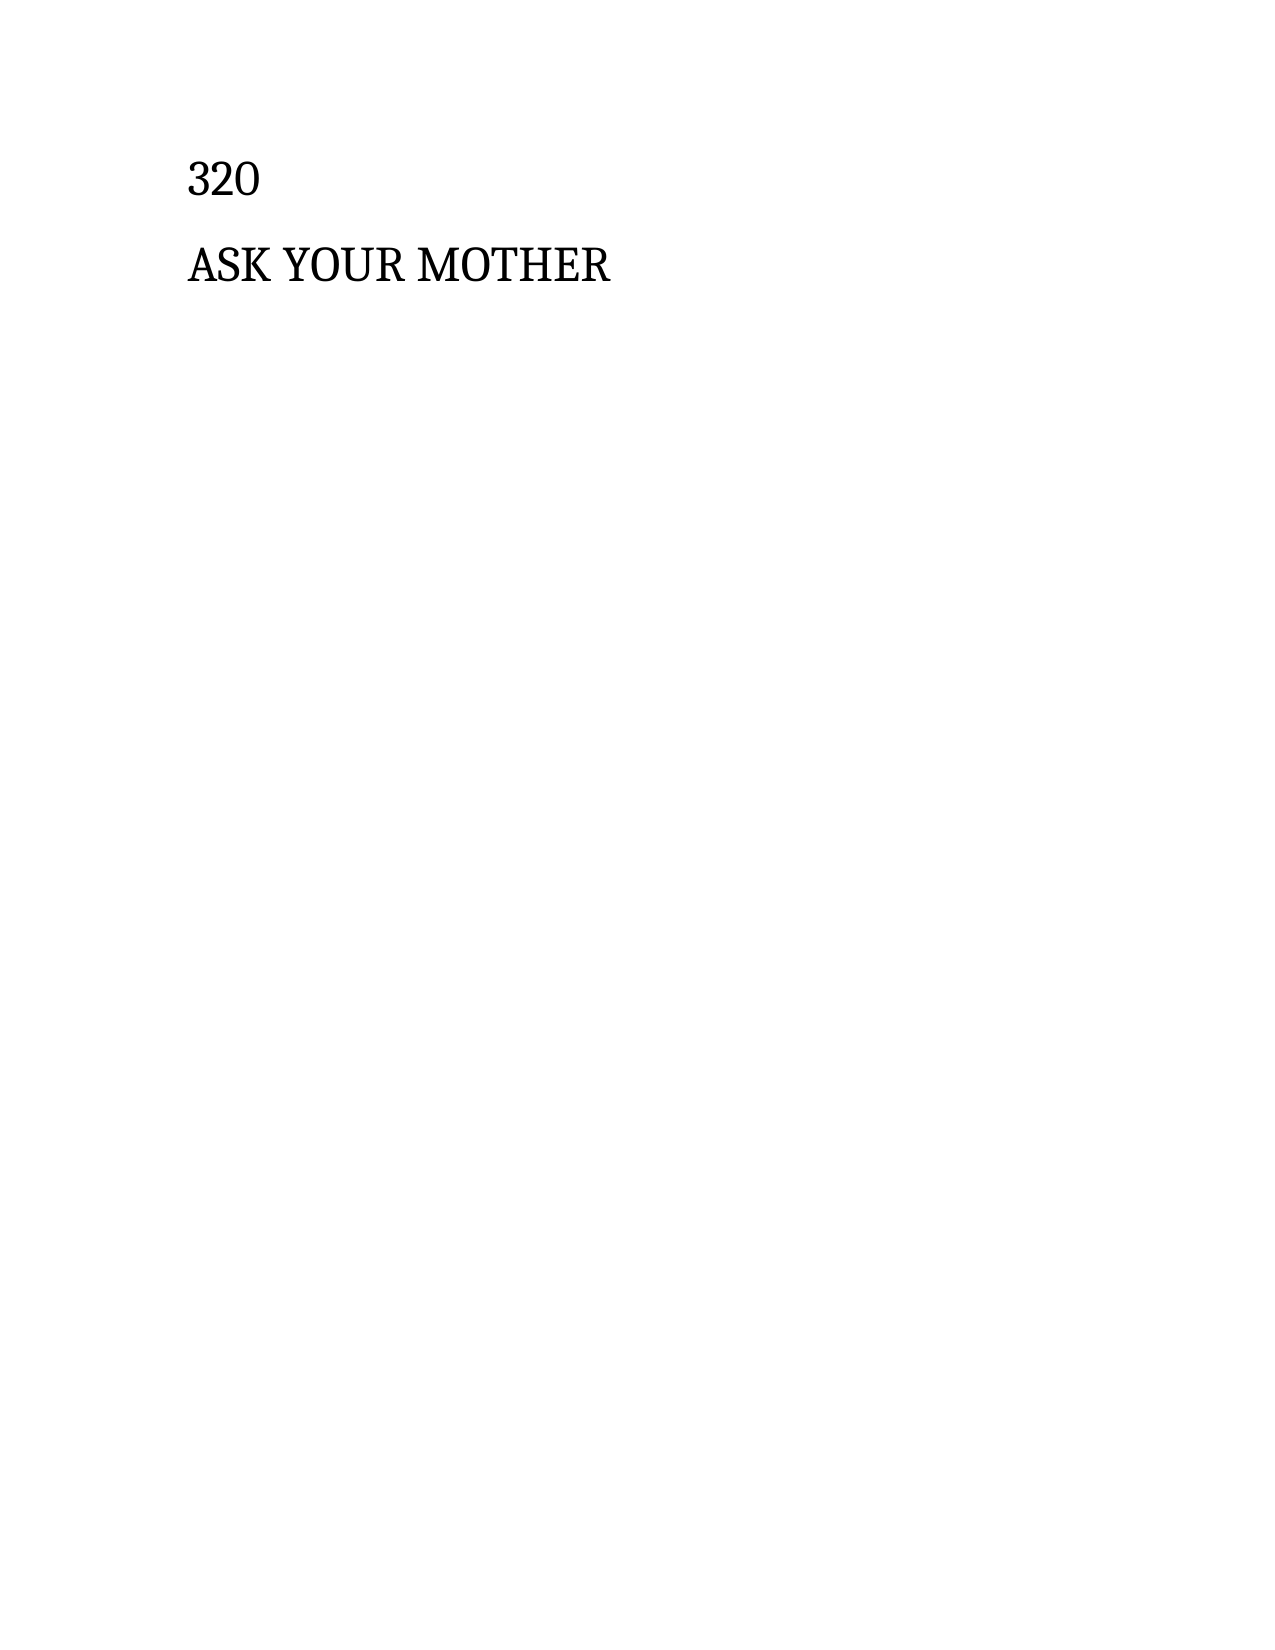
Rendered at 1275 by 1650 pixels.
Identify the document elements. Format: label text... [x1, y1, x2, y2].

text 320 [187, 150, 1087, 207]
text ASK YOUR MOTHER [187, 237, 1087, 294]
